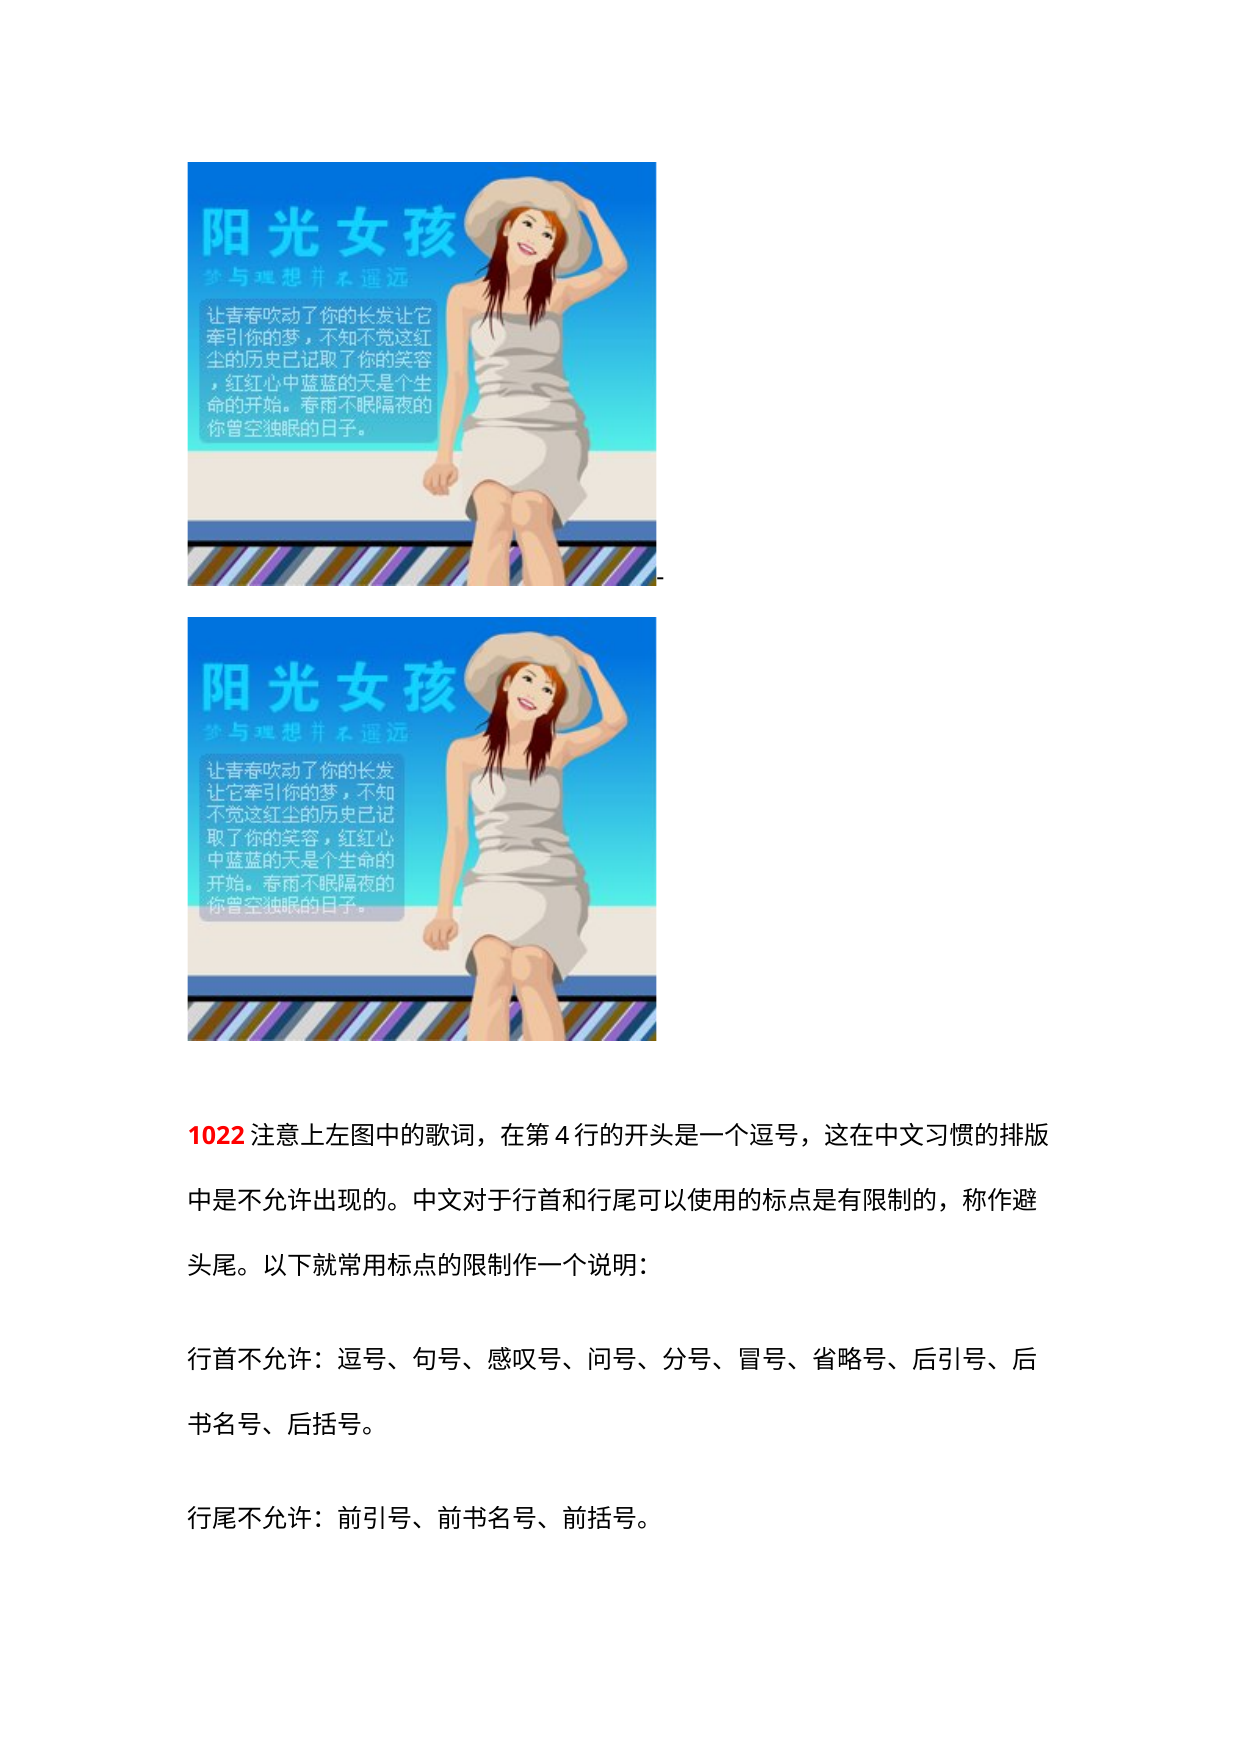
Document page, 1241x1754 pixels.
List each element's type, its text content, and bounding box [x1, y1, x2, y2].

picture [187, 162, 657, 586]
text 行尾不允许：前引号、前书名号、前括号。 [187, 1484, 1053, 1549]
picture [187, 617, 657, 1041]
text 行首不允许：逗号、句号、感叹号、问号、分号、冒号、省略号、后引号、后书名号、后括号。 [187, 1325, 1053, 1455]
text 1022注意上左图中的歌词，在第4行的开头是一个逗号，这在中文习惯的排版中是不允许出现的。中文对于行首和行尾可以使用的标点是有限制的，称作避头尾。以下就常用标点的限制作一个说明： [187, 1101, 1053, 1296]
